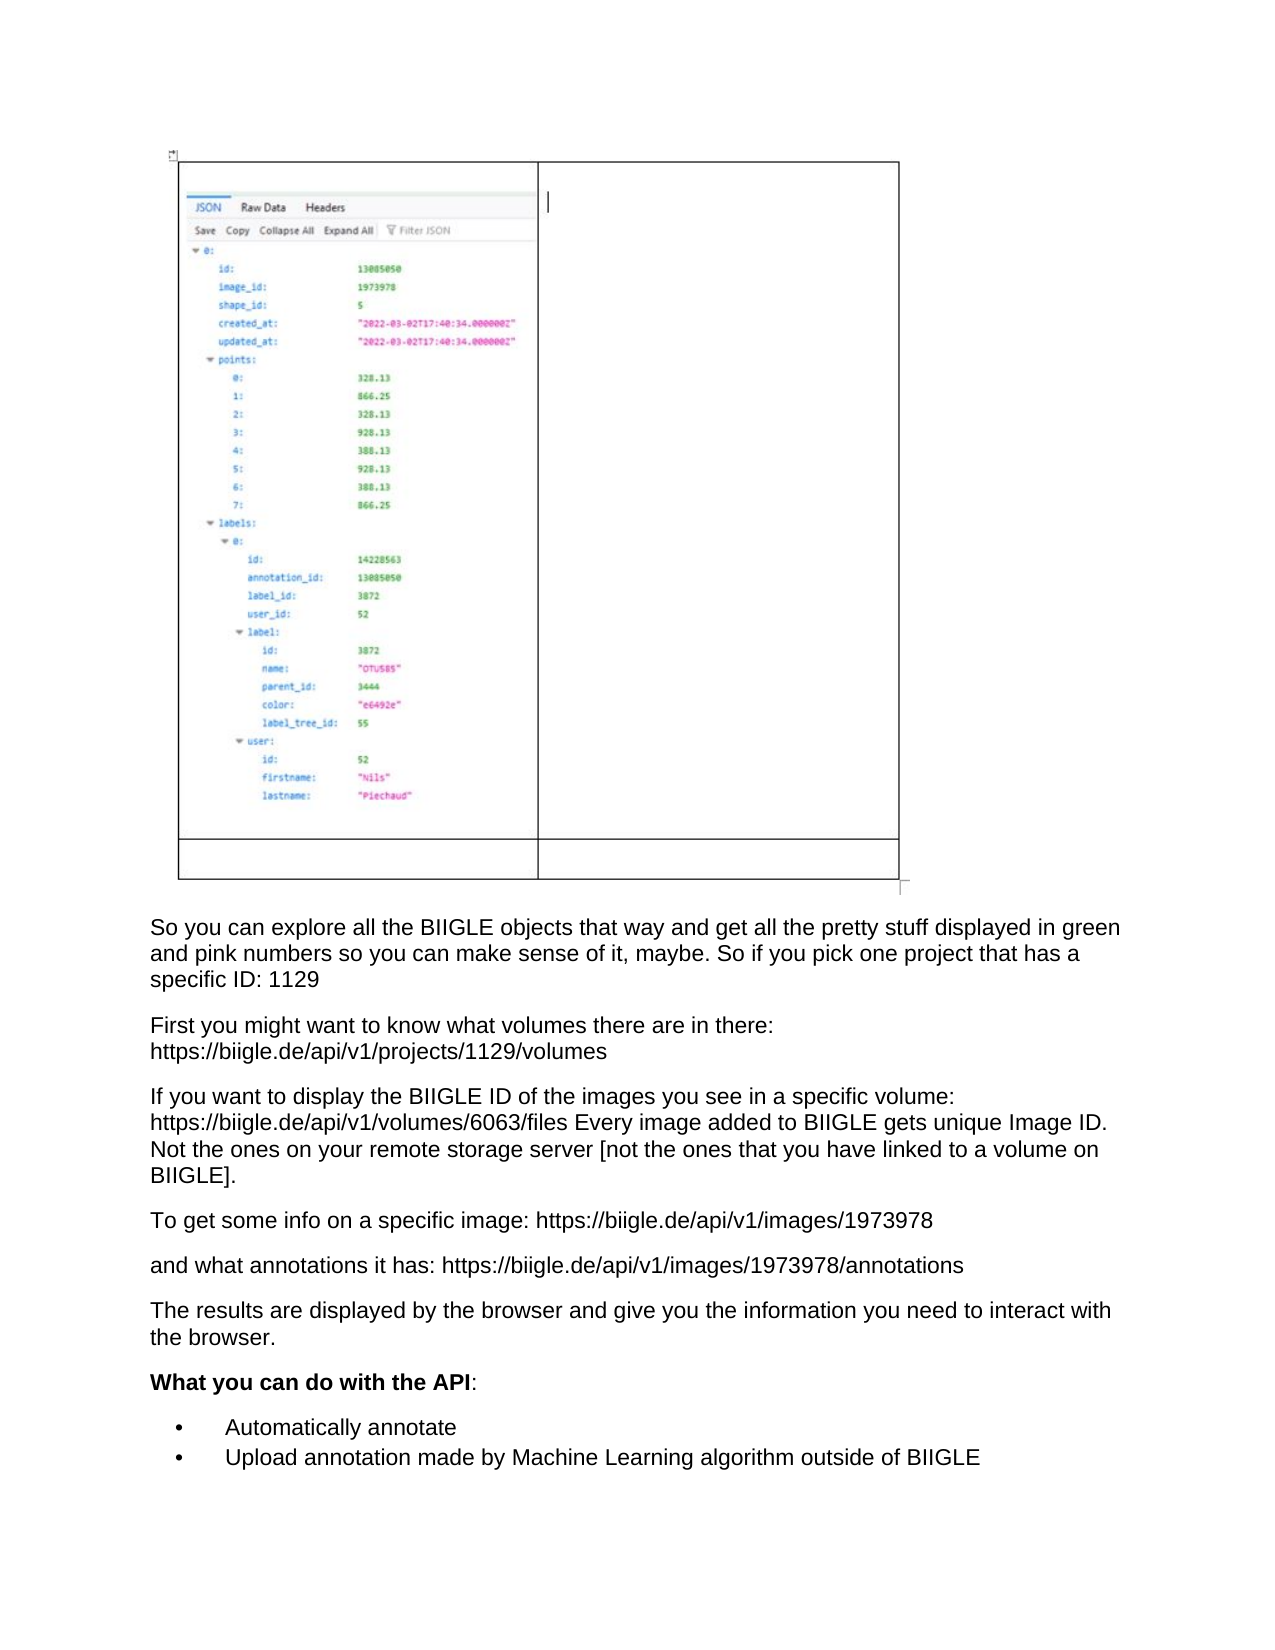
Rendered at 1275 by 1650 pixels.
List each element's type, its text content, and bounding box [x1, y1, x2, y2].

list Upload annotation made by Machine Learning algorithm outside of BIIGLE [175, 1444, 1125, 1470]
text The results are displayed by the browser and give you the information you need to interact with the browser. [150, 1297, 1125, 1350]
text and what annotations it has: https://biigle.de/api/v1/images/1973978/annotations [150, 1252, 1125, 1279]
text First you might want to know what volumes there are in there: https://biigle.de/api/v1/projects/1129/volumes [150, 1012, 1125, 1064]
text If you want to display the BIIGLE ID of the images you see in a specific volume: https://biigle.de/api/v1/volumes/6063/files Every image added to BIIGLE gets unique Image ID. Not the ones on your remote storage server [not the ones that you have linked to a volume on BIIGLE]. [150, 1083, 1125, 1188]
text What you can do with the API: [150, 1369, 1125, 1395]
text So you can explore all the BIIGLE objects that way and get all the pretty stuff displayed in green and pink numbers so you can make sense of it, maybe. So if you pick one project that has a specific ID: 1129 [150, 914, 1125, 993]
text To get some info on a specific image: https://biigle.de/api/v1/images/1973978 [150, 1207, 1125, 1233]
list Automatically annotate [175, 1414, 1125, 1440]
picture [168, 150, 910, 895]
